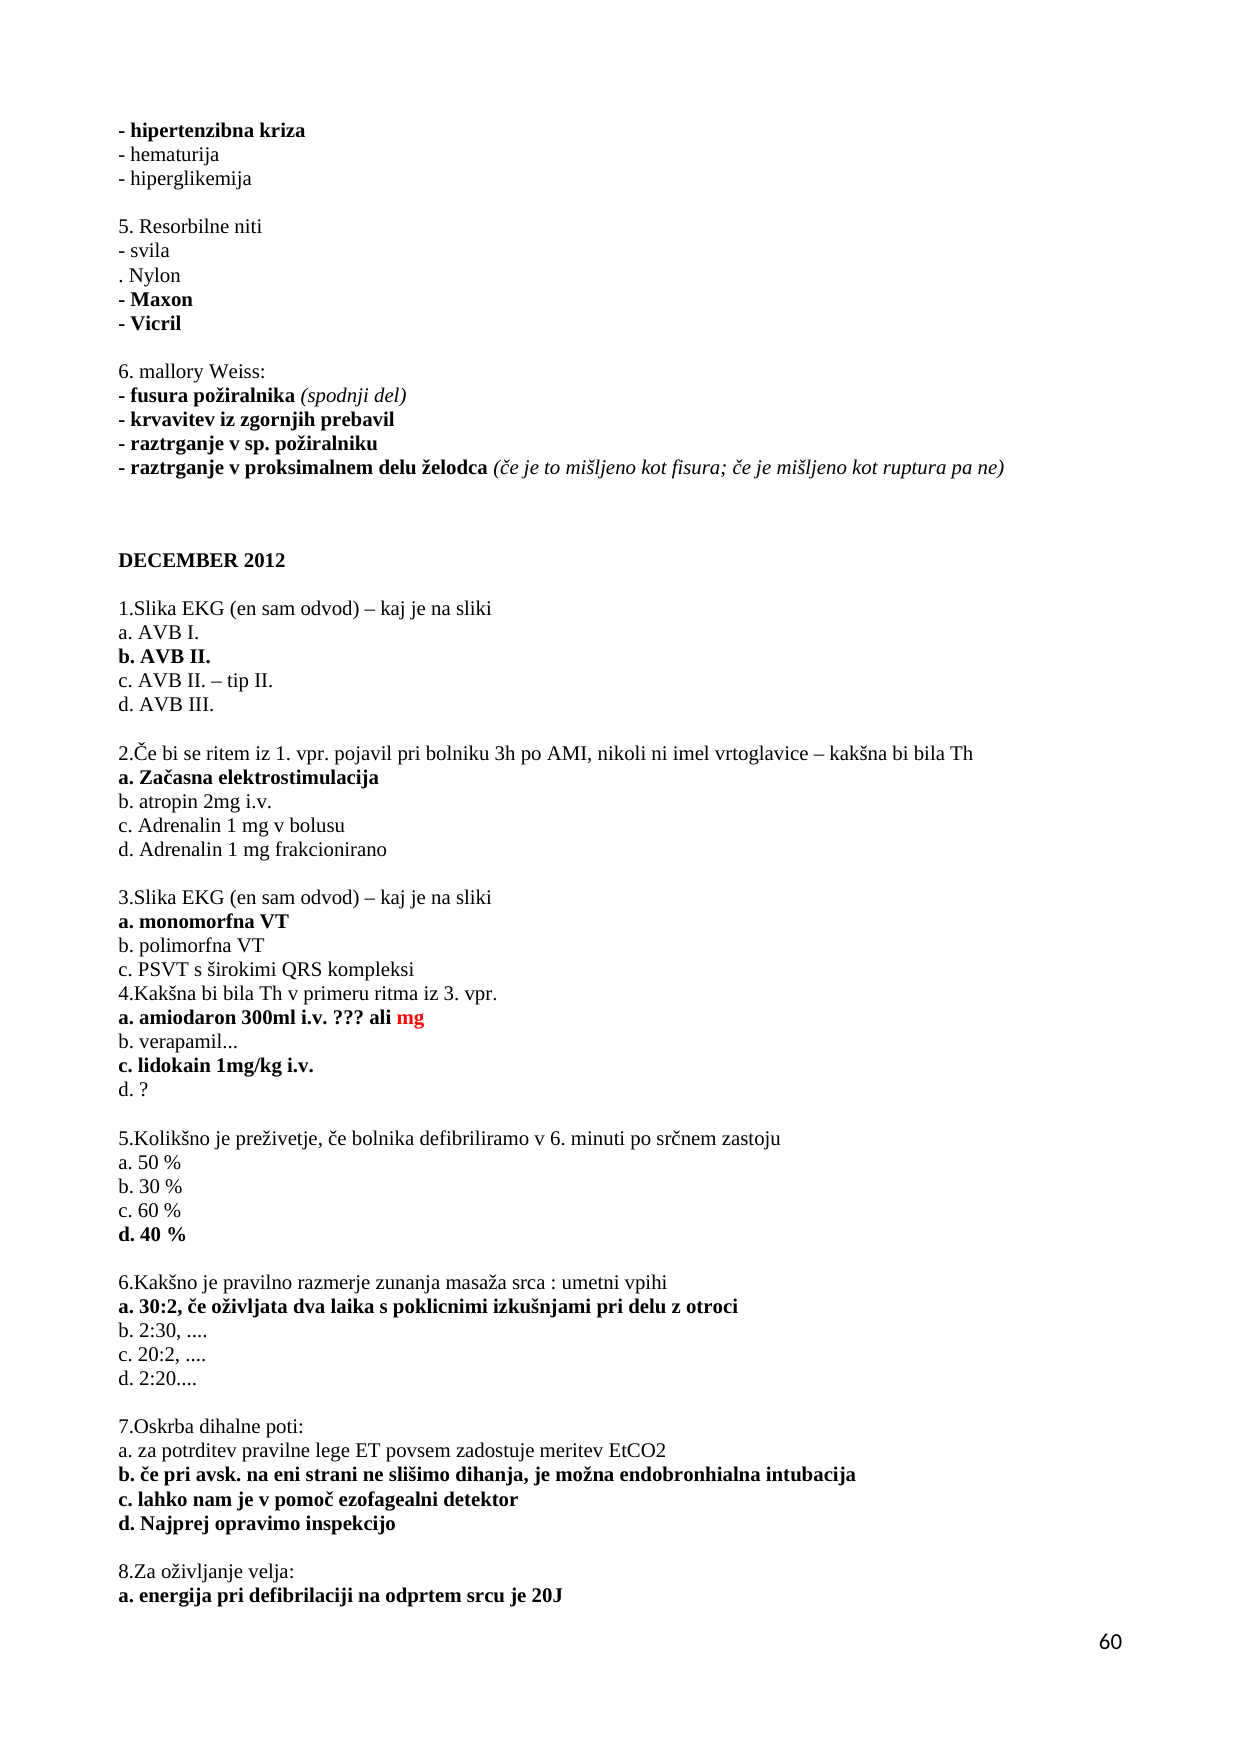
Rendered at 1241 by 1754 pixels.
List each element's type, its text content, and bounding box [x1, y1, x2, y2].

text d. ? [118, 1077, 1122, 1101]
text 2.Če bi se ritem iz 1. vpr. pojavil pri bolniku 3h po AMI, nikoli ni imel vrtoglavice – kakšna bi bila Th [118, 741, 1122, 764]
text b. AVB II. [118, 644, 1122, 668]
text a. 30:2, če oživljata dva laika s poklicnimi izkušnjami pri delu z otroci [118, 1294, 1122, 1318]
text b. verapamil... [118, 1029, 1122, 1053]
text d. 2:20.... [118, 1366, 1122, 1390]
text b. polimorfna VT [118, 933, 1122, 957]
text c. PSVT s širokimi QRS kompleksi [118, 957, 1122, 981]
text b. če pri avsk. na eni strani ne slišimo dihanja, je možna endobronhialna intubacija [118, 1462, 1122, 1486]
text c. AVB II. – tip II. [118, 668, 1122, 692]
text 8.Za oživljanje velja: [118, 1559, 1122, 1583]
text DECEMBER 2012 [118, 548, 1122, 572]
text c. 60 % [118, 1198, 1122, 1222]
text a. amiodaron 300ml i.v. ??? ali mg [118, 1005, 1122, 1029]
text d. Adrenalin 1 mg frakcionirano [118, 837, 1122, 861]
text c. lidokain 1mg/kg i.v. [118, 1053, 1122, 1077]
text c. lahko nam je v pomoč ezofagealni detektor [118, 1486, 1122, 1511]
text d. AVB III. [118, 692, 1122, 716]
text b. atropin 2mg i.v. [118, 789, 1122, 813]
text a. 50 % [118, 1149, 1122, 1174]
text 6.Kakšno je pravilno razmerje zunanja masaža srca : umetni vpihi [118, 1270, 1122, 1294]
text b. 30 % [118, 1174, 1122, 1198]
text c. 20:2, .... [118, 1342, 1122, 1366]
text 5.Kolikšno je preživetje, če bolnika defibriliramo v 6. minuti po srčnem zastoju [118, 1126, 1122, 1149]
text a. AVB I. [118, 620, 1122, 644]
text d. 40 % [118, 1222, 1122, 1246]
text d. Najprej opravimo inspekcijo [118, 1511, 1122, 1534]
text 3.Slika EKG (en sam odvod) – kaj je na sliki [118, 885, 1122, 909]
text 7.Oskrba dihalne poti: [118, 1414, 1122, 1438]
text b. 2:30, .... [118, 1318, 1122, 1342]
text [118, 118, 1122, 479]
text a. energija pri defibrilaciji na odprtem srcu je 20J [118, 1583, 1122, 1607]
text a. za potrditev pravilne lege ET povsem zadostuje meritev EtCO2 [118, 1438, 1122, 1462]
text 4.Kakšna bi bila Th v primeru ritma iz 3. vpr. [118, 981, 1122, 1005]
text a. monomorfna VT [118, 909, 1122, 933]
text a. Začasna elektrostimulacija [118, 764, 1122, 789]
text 1.Slika EKG (en sam odvod) – kaj je na sliki [118, 596, 1122, 620]
text c. Adrenalin 1 mg v bolusu [118, 813, 1122, 837]
